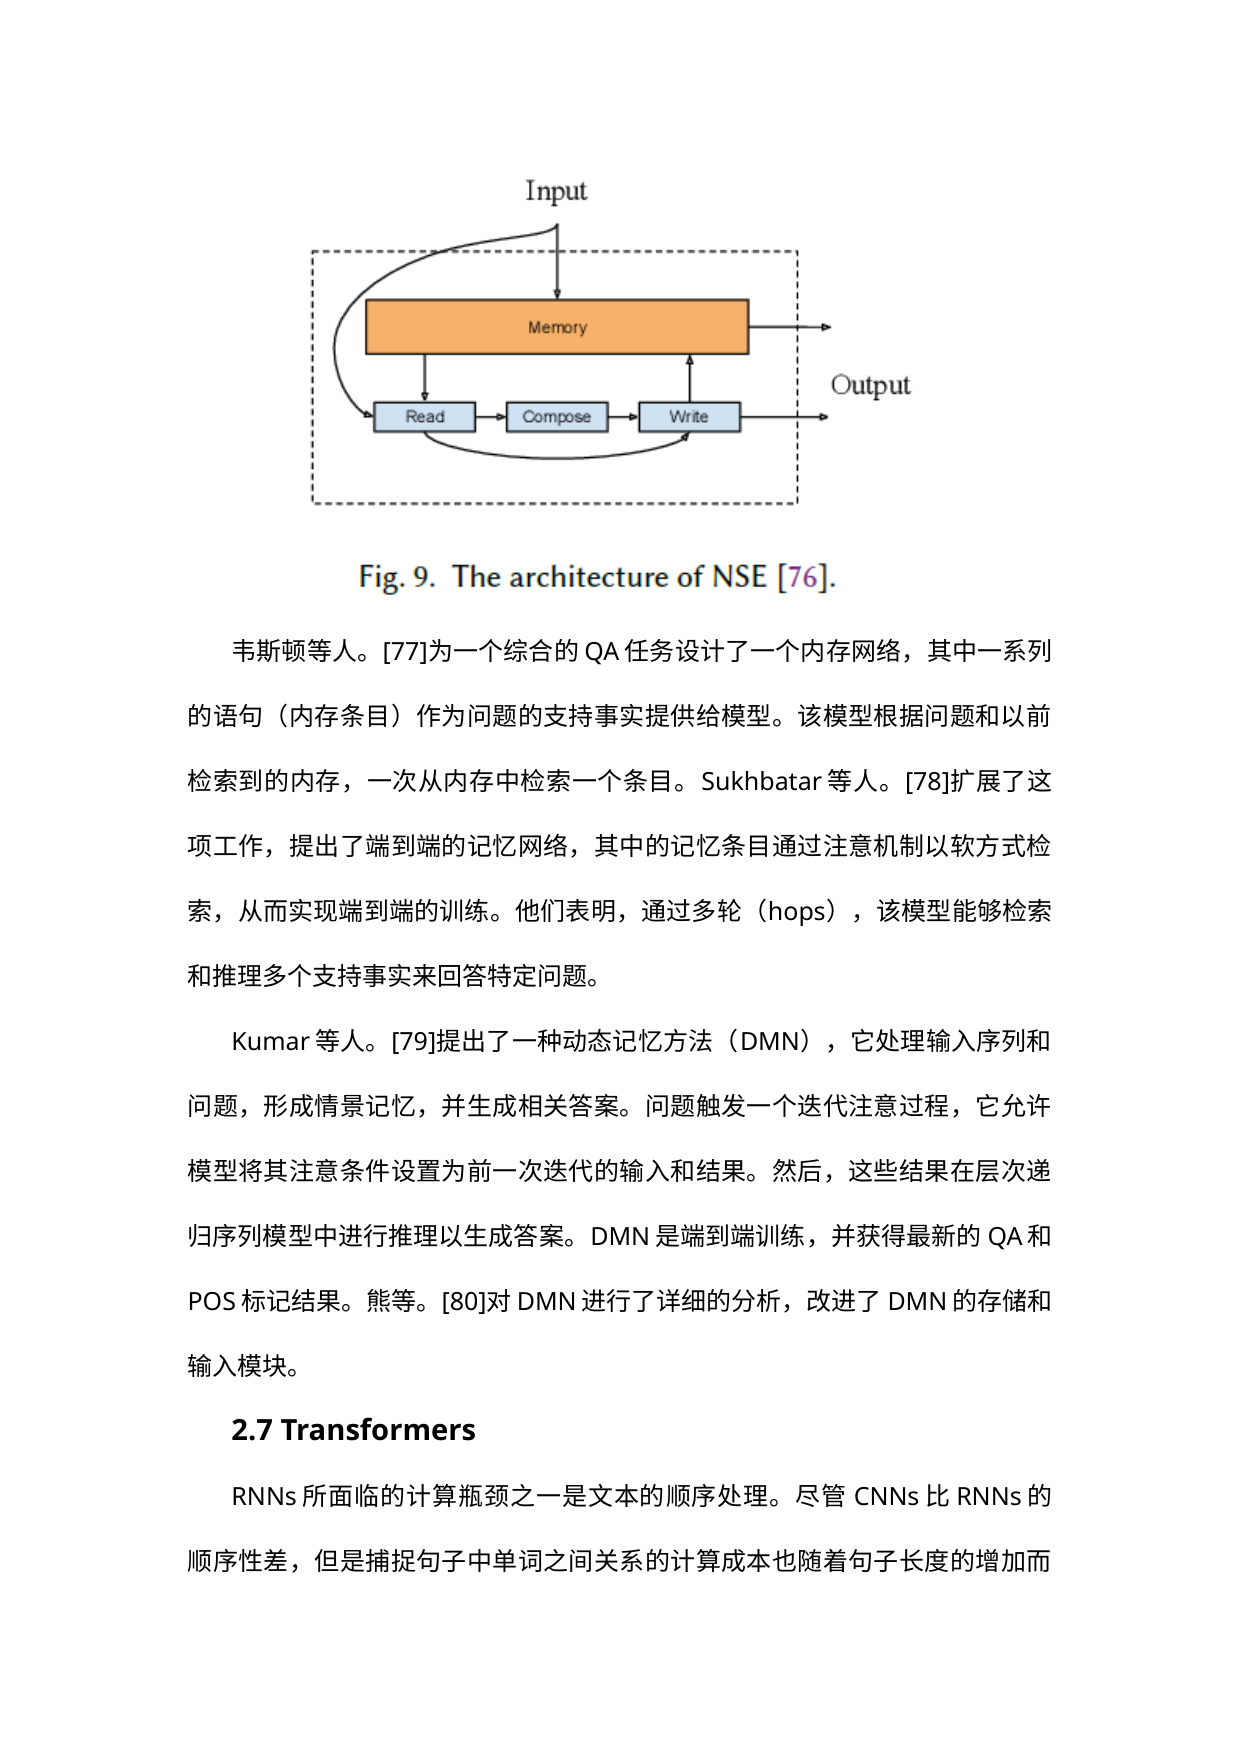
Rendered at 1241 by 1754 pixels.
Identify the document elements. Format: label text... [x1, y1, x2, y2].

picture [231, 162, 922, 609]
text 韦斯顿等人。[77]为一个综合的QA任务设计了一个内存网络，其中一系列的语句（内存条目）作为问题的支持事实提供给模型。该模型根据问题和以前检索到的内存，一次从内存中检索一个条目。Sukhbatar等人。[78]扩展了这项工作，提出了端到端的记忆网络，其中的记忆条目通过注意机制以软方式检索，从而实现端到端的训练。他们表明，通过多轮（hops），该模型能够检索和推理多个支持事实来回答特定问题。 [187, 617, 1053, 1007]
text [187, 1462, 1053, 1592]
text 2.7 Transformers [187, 1397, 1053, 1462]
text Kumar等人。[79]提出了一种动态记忆方法（DMN），它处理输入序列和问题，形成情景记忆，并生成相关答案。问题触发一个迭代注意过程，它允许模型将其注意条件设置为前一次迭代的输入和结果。然后，这些结果在层次递归序列模型中进行推理以生成答案。DMN是端到端训练，并获得最新的QA和POS标记结果。熊等。[80]对DMN进行了详细的分析，改进了DMN的存储和输入模块。 [187, 1007, 1053, 1397]
